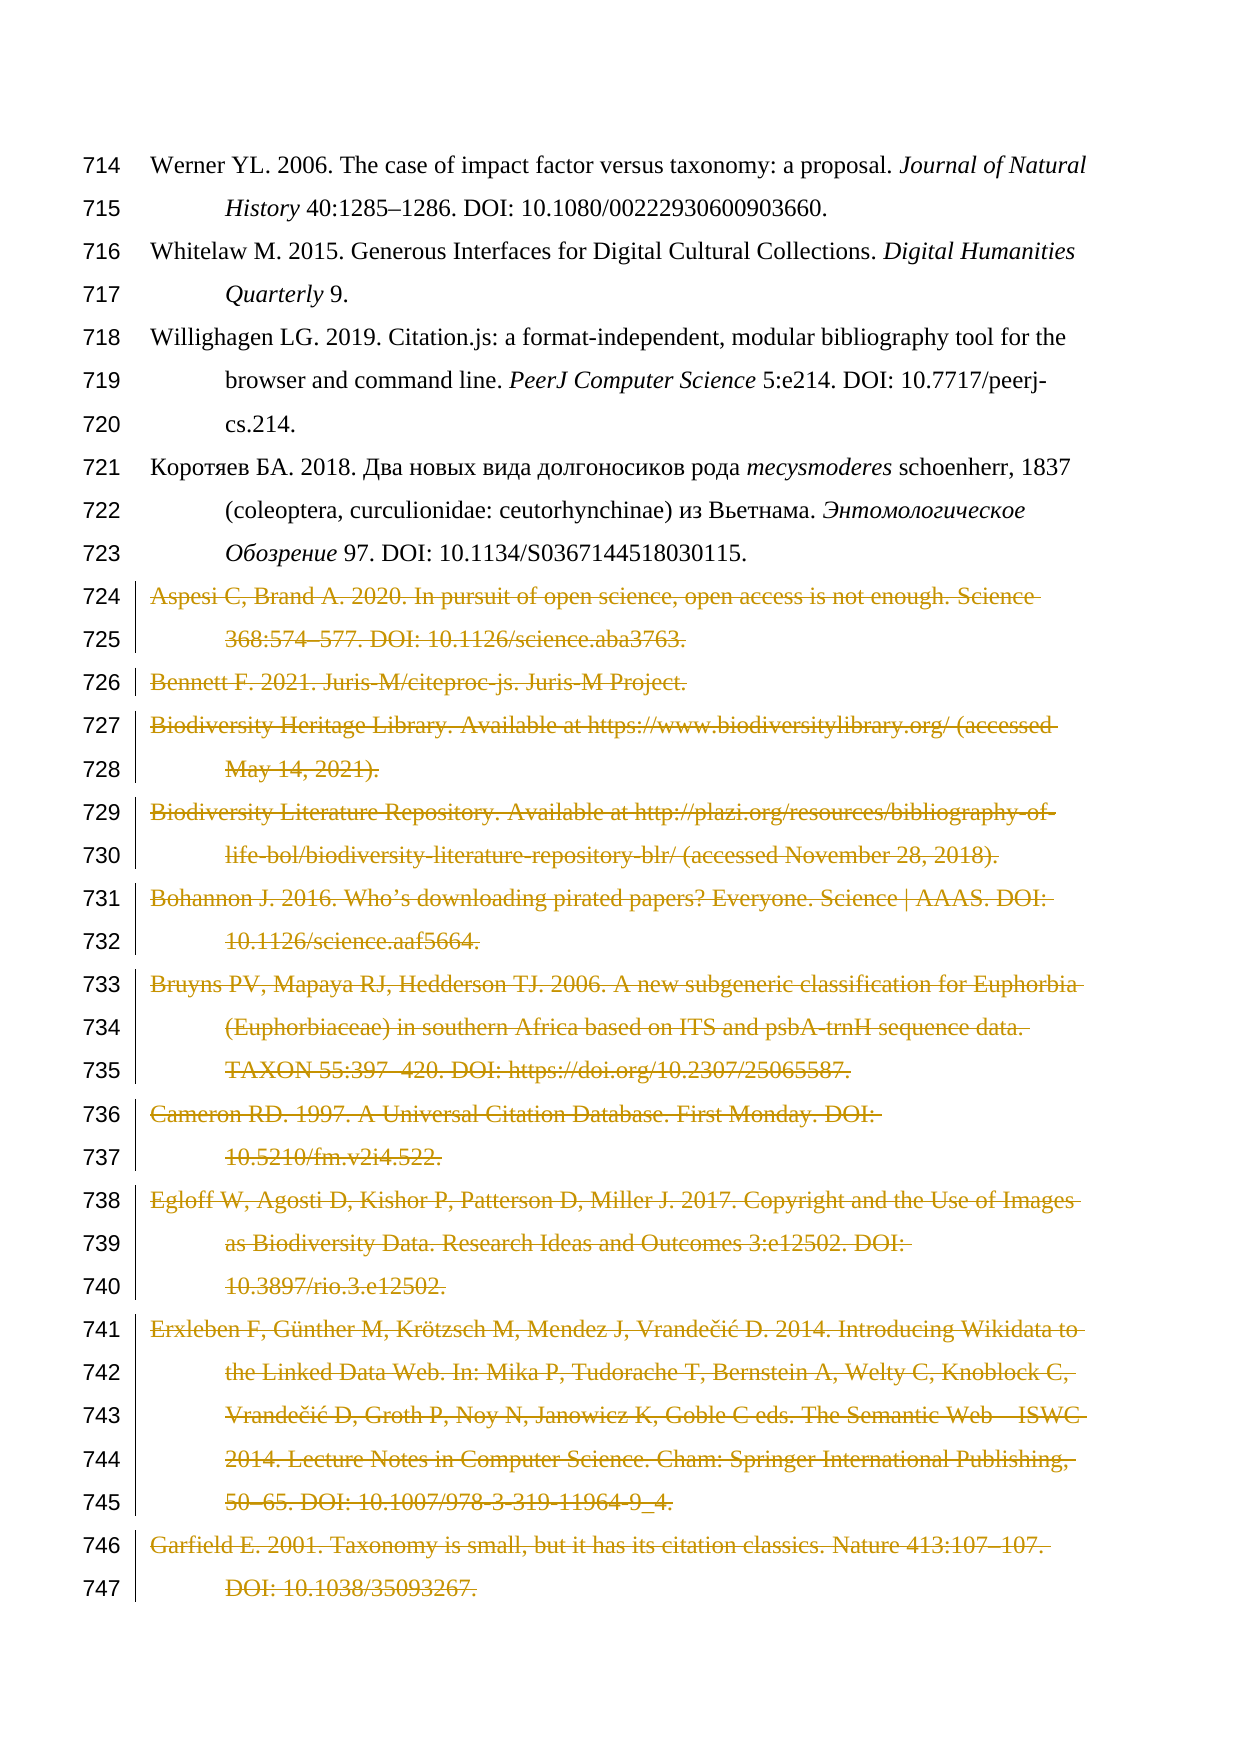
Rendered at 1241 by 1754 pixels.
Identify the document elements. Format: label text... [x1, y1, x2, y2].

text Whitelaw M. 2015. Generous Interfaces for Digital Cultural Collections. Digital Humanities Quarterly 9. [150, 236, 1090, 308]
text Willighagen LG. 2019. Citation.js: a format-independent, modular bibliography tool for the browser and command line. PeerJ Computer Science 5:e214. DOI: 10.7717/peerj-cs.214. [150, 322, 1090, 437]
text Werner YL. 2006. The case of impact factor versus taxonomy: a proposal. Journal of Natural History 40:1285–1286. DOI: 10.1080/00222930600903660. [150, 150, 1090, 222]
text Коротяев БА. 2018. Два новых вида долгоносиков рода mecysmoderes schoenherr, 1837 (coleoptera, curculionidae: ceutorhynchinae) из Вьетнама. Энтомологическое Обозрение 97. DOI: 10.1134/S0367144518030115. [150, 452, 1090, 567]
